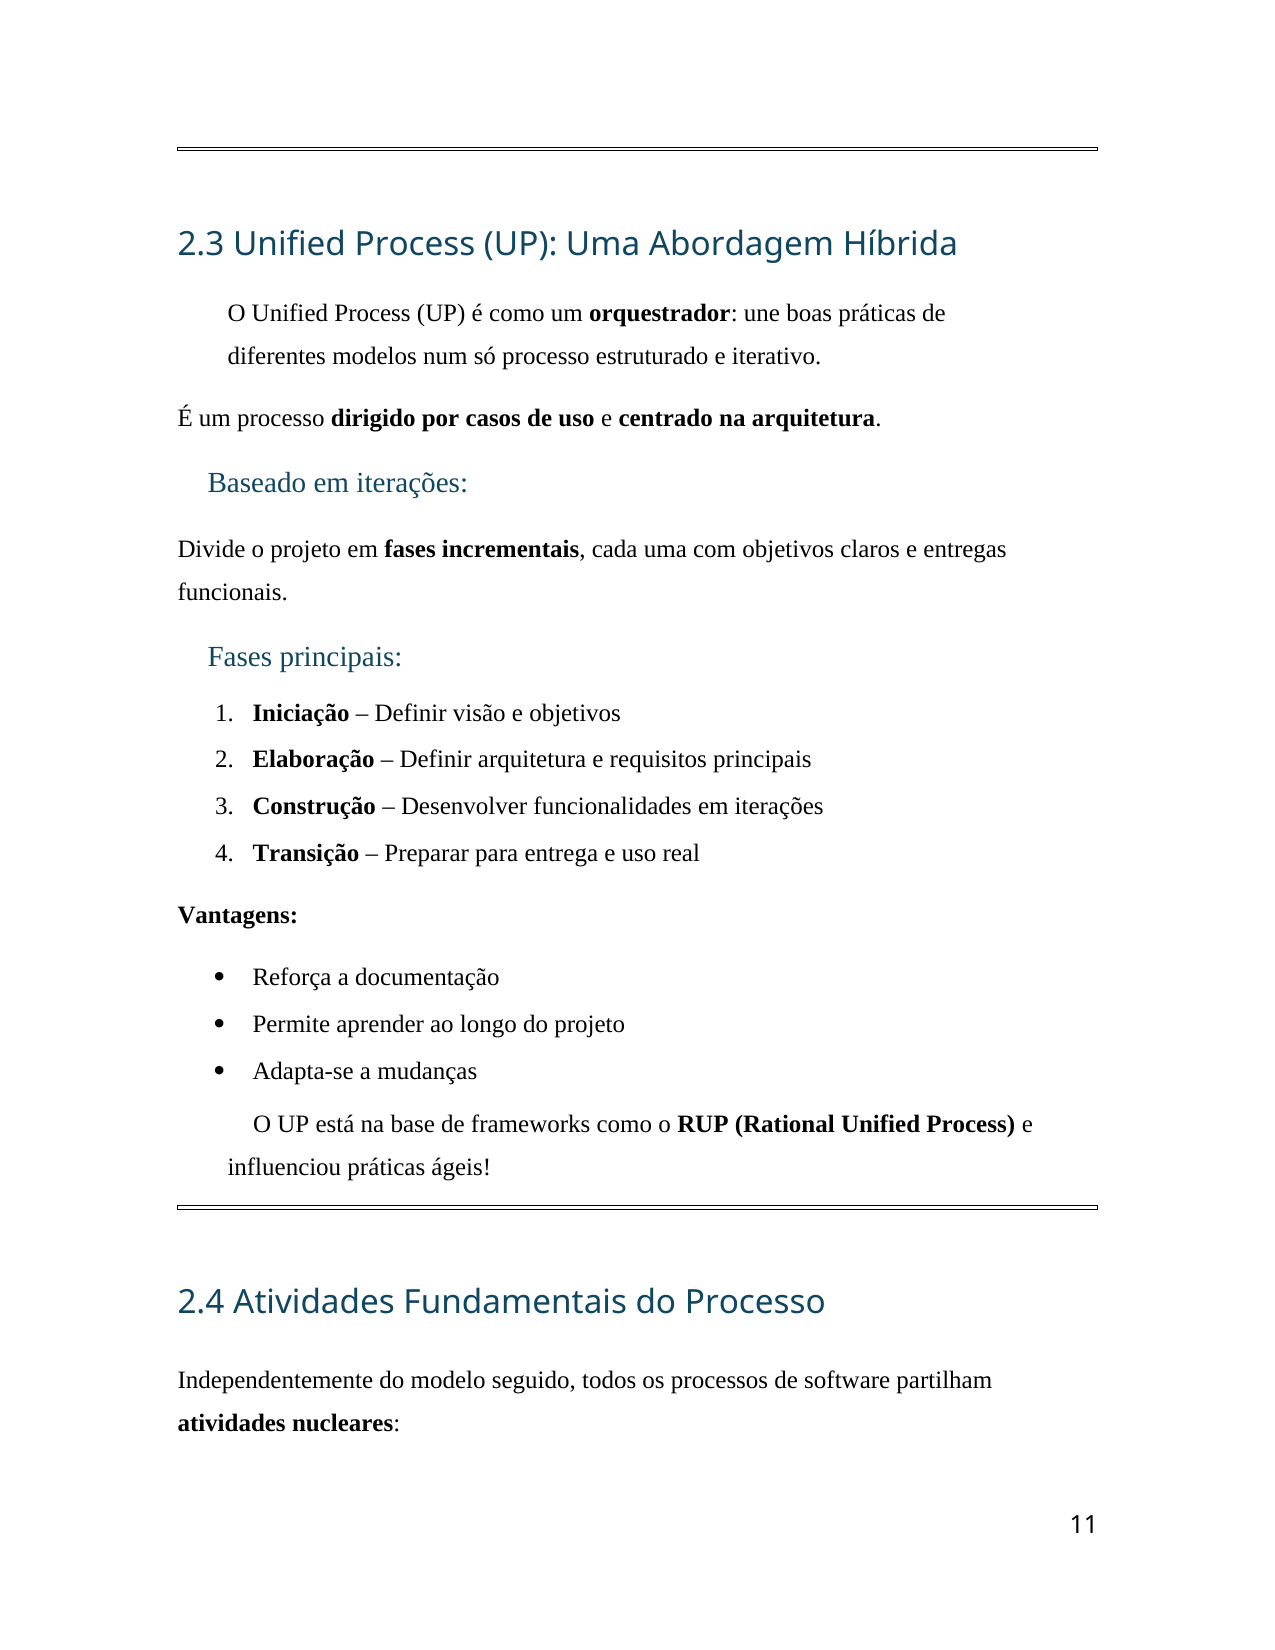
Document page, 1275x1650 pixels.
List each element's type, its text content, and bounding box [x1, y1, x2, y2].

list Transição – Preparar para entrega e uso real [215, 838, 1098, 867]
list Reforça a documentação [215, 962, 1098, 991]
list Construção – Desenvolver funcionalidades em iterações [215, 791, 1098, 820]
list Elaboração – Definir arquitetura e requisitos principais [215, 744, 1098, 773]
text 💡 O UP está na base de frameworks como o RUP (Rational Unified Process) e influenciou práticas ágeis! [227, 1109, 1048, 1181]
list Iniciação – Definir visão e objetivos [215, 698, 1098, 726]
text Divide o projeto em fases incrementais, cada uma com objetivos claros e entregas funcionais. [177, 534, 1098, 606]
list Adapta-se a mudanças [215, 1056, 1098, 1084]
text É um processo dirigido por casos de uso e centrado na arquitetura. [177, 403, 1098, 432]
subtitle 🧩 Fases principais: [177, 639, 1098, 672]
subtitle 🔁 Baseado em iterações: [177, 465, 1098, 498]
subtitle 2.3 Unified Process (UP): Uma Abordagem Híbrida [177, 219, 1098, 265]
text Vantagens: [177, 900, 1098, 929]
text O Unified Process (UP) é como um orquestrador: une boas práticas de diferentes modelos num só processo estruturado e iterativo. [227, 298, 1048, 370]
list Permite aprender ao longo do projeto [215, 1009, 1098, 1038]
text Independentemente do modelo seguido, todos os processos de software partilham atividades nucleares: [177, 1365, 1098, 1437]
subtitle 2.4 Atividades Fundamentais do Processo [177, 1278, 1098, 1323]
